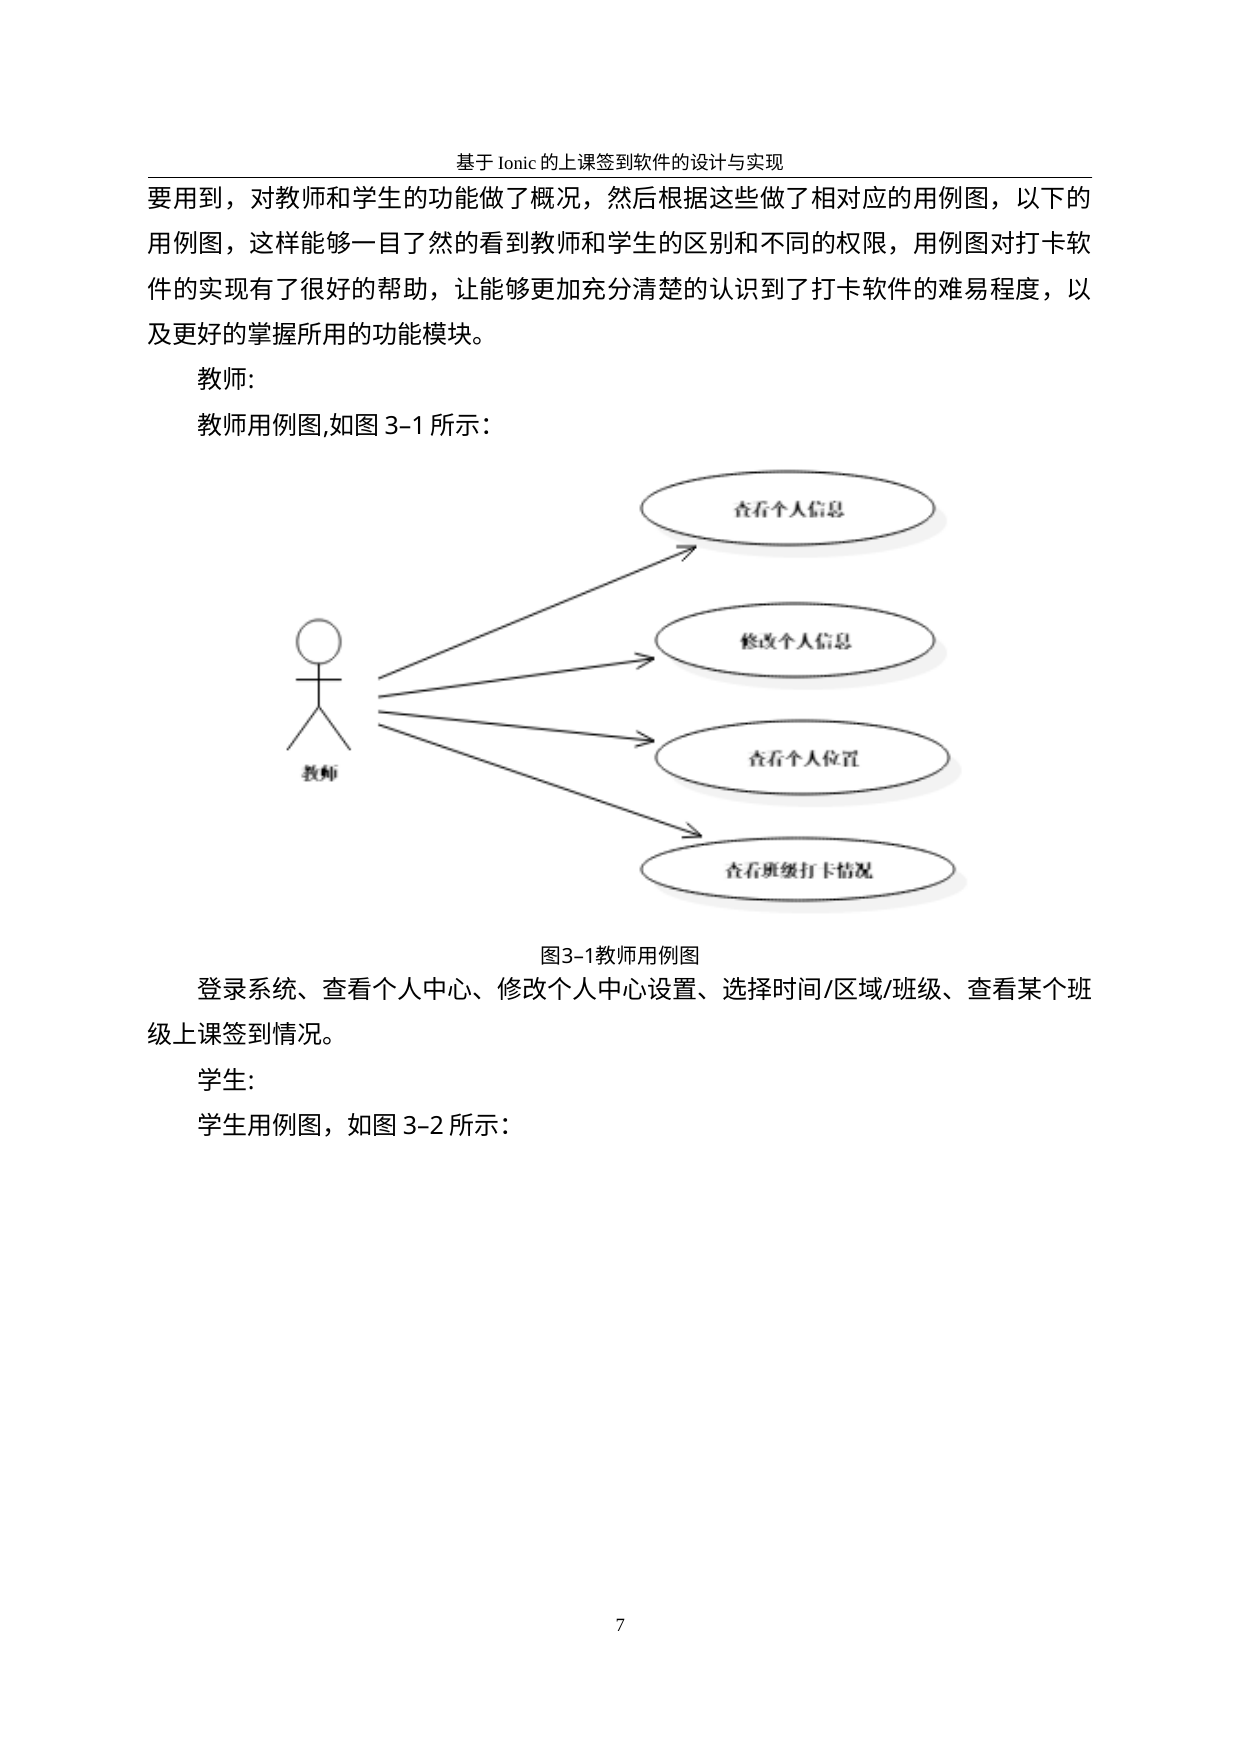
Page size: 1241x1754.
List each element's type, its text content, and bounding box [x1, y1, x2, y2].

text 学生用例图，如图3–2所示： [148, 1106, 1092, 1142]
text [148, 178, 1092, 351]
text 教师用例图,如图3–1所示： [148, 405, 1092, 441]
picture [247, 450, 993, 932]
text 教师: [148, 360, 1092, 396]
text 图3–1教师用例图 [148, 939, 1092, 969]
text 学生: [148, 1060, 1092, 1096]
text 登录系统、查看个人中心、修改个人中心设置、选择时间/区域/班级、查看某个班级上课签到情况。 [148, 969, 1092, 1051]
